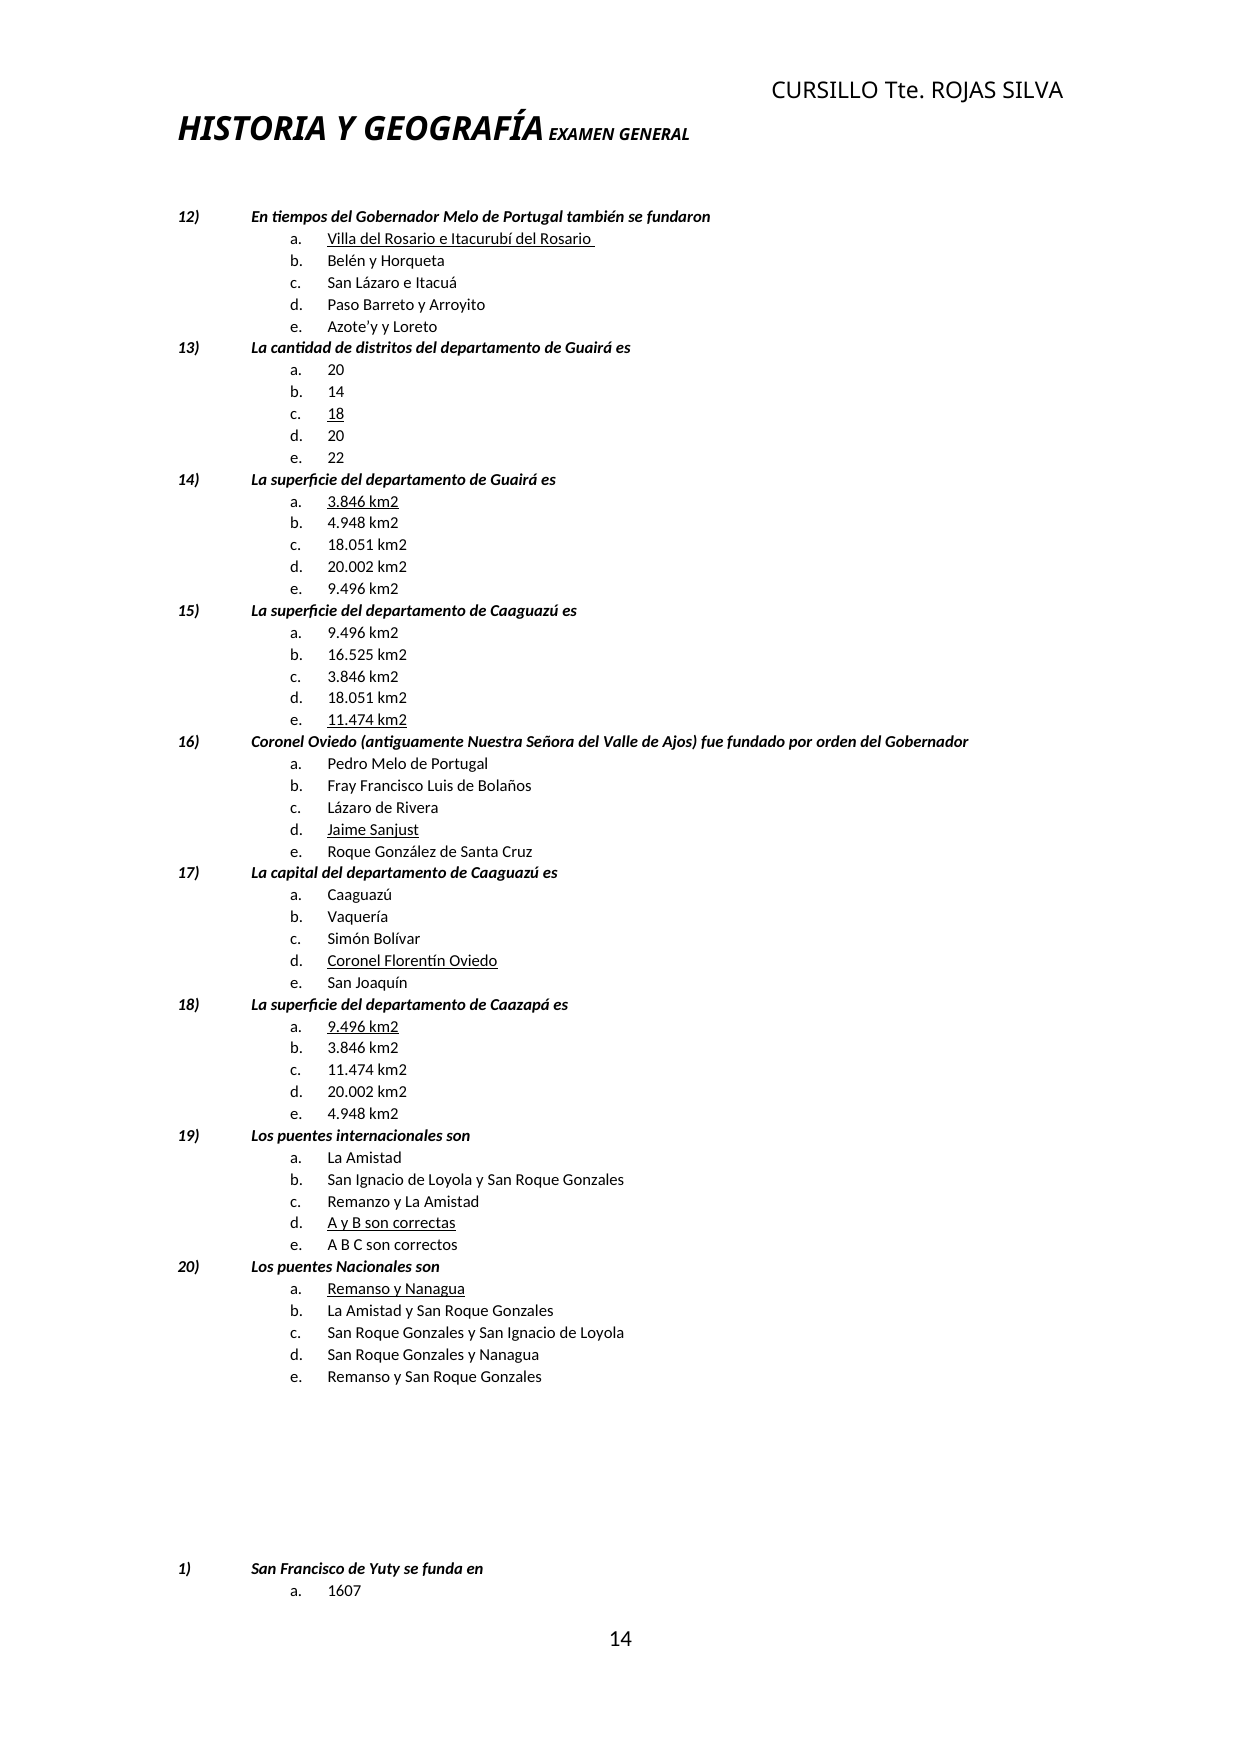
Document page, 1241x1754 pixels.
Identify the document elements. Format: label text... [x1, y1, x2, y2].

list 11.474 km2 [290, 1059, 1063, 1080]
list Paso Barreto y Arroyito [290, 294, 1063, 314]
list 9.496 km2 [290, 578, 1063, 599]
list Roque González de Santa Cruz [290, 841, 1063, 861]
list Los puentes internacionales son [177, 1125, 1063, 1146]
list 14 [290, 381, 1063, 402]
list La capital del departamento de Caaguazú es [177, 863, 1063, 883]
list 20 [290, 425, 1063, 446]
list 20.002 km2 [290, 1081, 1063, 1102]
list Coronel Oviedo (antiguamente Nuestra Señora del Valle de Ajos) fue fundado por orden del Gobernador [177, 731, 1063, 752]
list 9.496 km2 [290, 1016, 1063, 1036]
list Lázaro de Rivera [290, 797, 1063, 817]
list 18.051 km2 [290, 688, 1063, 708]
list Azote’y y Loreto [290, 316, 1063, 336]
list Caaguazú [290, 884, 1063, 905]
list La superficie del departamento de Caazapá es [177, 994, 1063, 1014]
list Vaquería [290, 906, 1063, 927]
list 20 [290, 359, 1063, 380]
list 16.525 km2 [290, 644, 1063, 664]
list 4.948 km2 [290, 1103, 1063, 1124]
list 11.474 km2 [290, 709, 1063, 730]
list A y B son correctas [290, 1213, 1063, 1233]
list 4.948 km2 [290, 513, 1063, 533]
list 3.846 km2 [290, 666, 1063, 686]
list 3.846 km2 [290, 1038, 1063, 1058]
list Pedro Melo de Portugal [290, 753, 1063, 774]
list En tiempos del Gobernador Melo de Portugal también se fundaron [177, 206, 1063, 227]
list 1607 [290, 1580, 1063, 1601]
list 9.496 km2 [290, 622, 1063, 642]
list La cantidad de distritos del departamento de Guairá es [177, 338, 1063, 358]
list 18 [290, 403, 1063, 424]
list San Roque Gonzales y Nanagua [290, 1344, 1063, 1364]
list 20.002 km2 [290, 556, 1063, 577]
list San Joaquín [290, 972, 1063, 992]
list 3.846 km2 [290, 491, 1063, 511]
list A B C son correctos [290, 1234, 1063, 1255]
list Simón Bolívar [290, 928, 1063, 949]
list Remanzo y La Amistad [290, 1191, 1063, 1211]
list La superficie del departamento de Caaguazú es [177, 600, 1063, 621]
list Los puentes Nacionales son [177, 1256, 1063, 1277]
list 22 [290, 447, 1063, 467]
list Remanso y San Roque Gonzales [290, 1366, 1063, 1386]
list La Amistad [290, 1147, 1063, 1167]
list San Lázaro e Itacuá [290, 272, 1063, 292]
list San Roque Gonzales y San Ignacio de Loyola [290, 1322, 1063, 1342]
list Fray Francisco Luis de Bolaños [290, 775, 1063, 796]
list Jaime Sanjust [290, 819, 1063, 839]
list San Francisco de Yuty se funda en [177, 1558, 1063, 1579]
list Coronel Florentín Oviedo [290, 950, 1063, 971]
list Remanso y Nanagua [290, 1278, 1063, 1299]
list La superficie del departamento de Guairá es [177, 469, 1063, 489]
list La Amistad y San Roque Gonzales [290, 1300, 1063, 1321]
list San Ignacio de Loyola y San Roque Gonzales [290, 1169, 1063, 1189]
list Belén y Horqueta [290, 250, 1063, 271]
list 18.051 km2 [290, 534, 1063, 555]
list Villa del Rosario e Itacurubí del Rosario [290, 228, 1063, 249]
